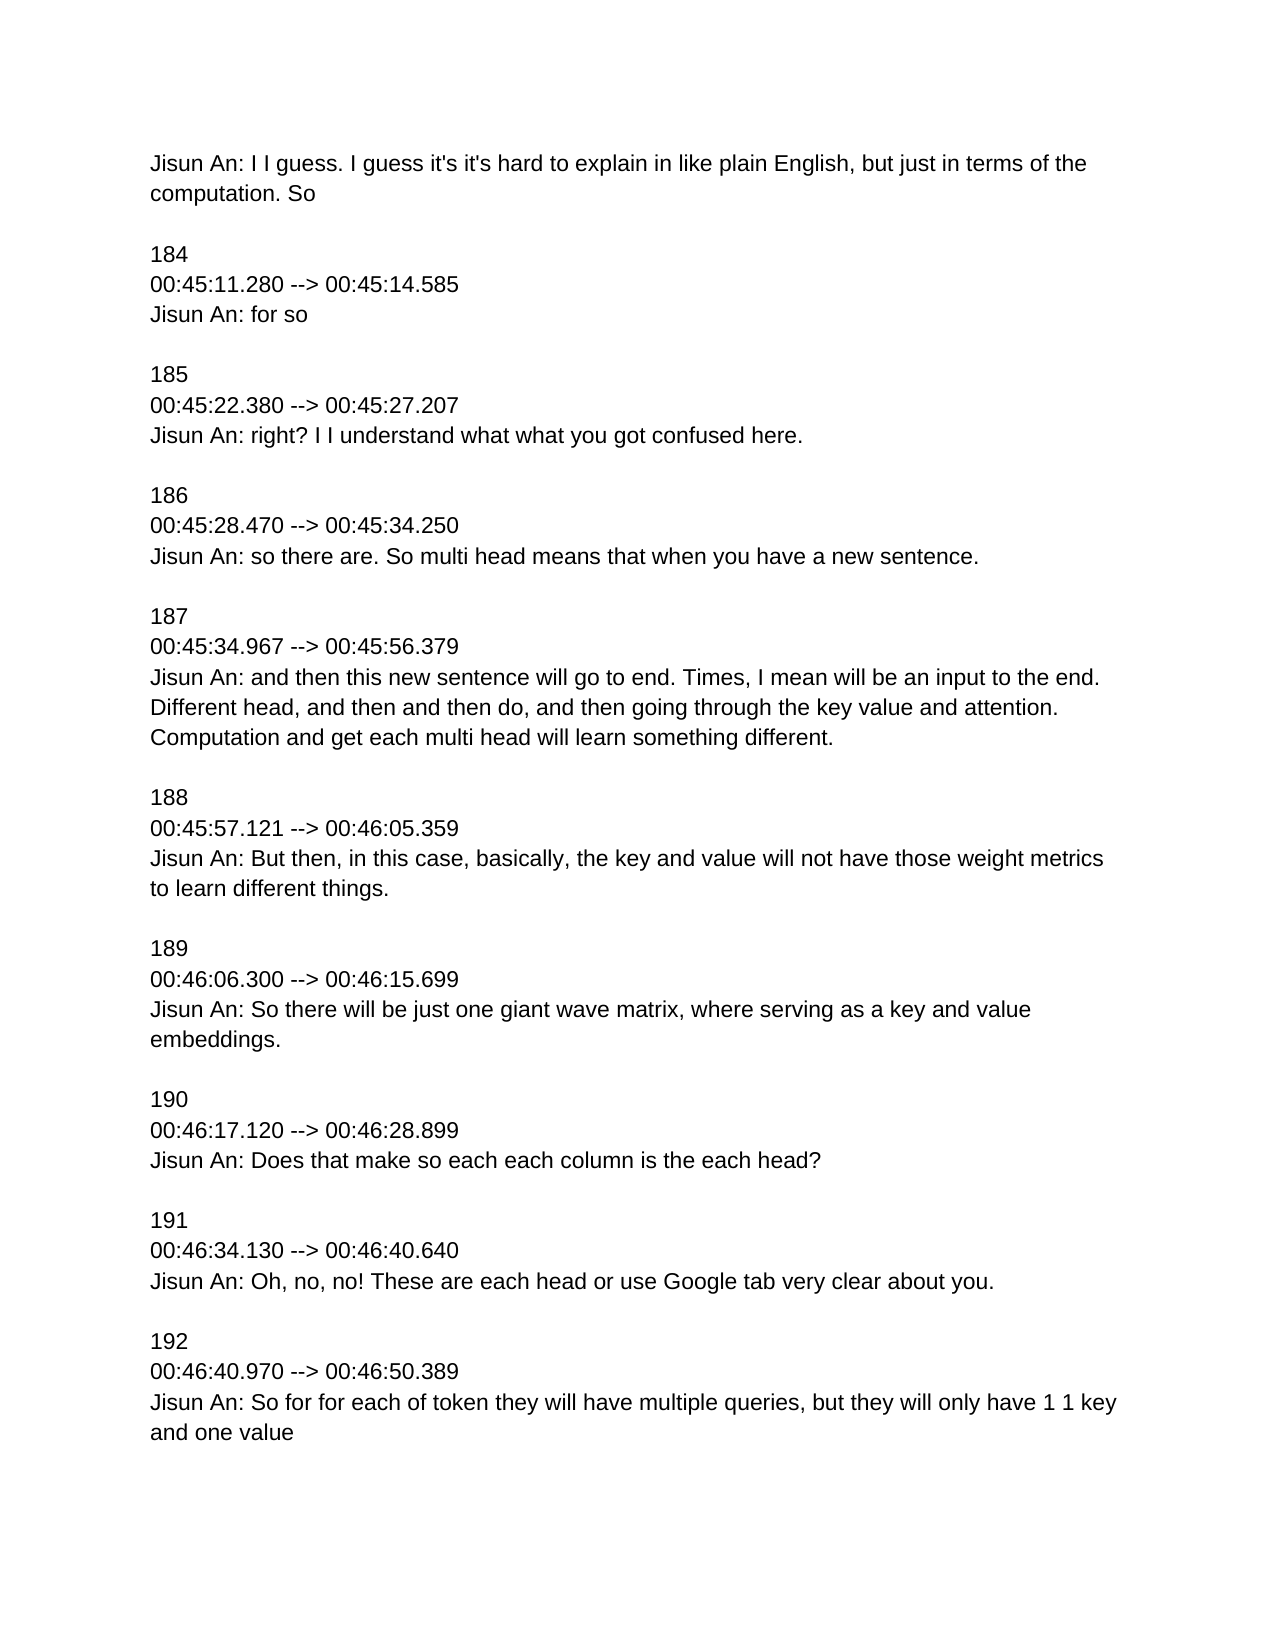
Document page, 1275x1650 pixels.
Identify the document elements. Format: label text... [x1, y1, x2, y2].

text 187 [150, 603, 1125, 629]
text 00:45:11.280 --> 00:45:14.585 [150, 271, 1125, 297]
text 00:45:22.380 --> 00:45:27.207 [150, 392, 1125, 418]
text 00:45:34.967 --> 00:45:56.379 [150, 633, 1125, 660]
text 190 [150, 1086, 1125, 1113]
text Jisun An: for so [150, 301, 1125, 327]
text Jisun An: Oh, no, no! These are each head or use Google tab very clear about you. [150, 1268, 1125, 1294]
text 00:45:57.121 --> 00:46:05.359 [150, 814, 1125, 841]
text Jisun An: Does that make so each each column is the each head? [150, 1147, 1125, 1173]
text Jisun An: so there are. So multi head means that when you have a new sentence. [150, 543, 1125, 569]
text 00:46:06.300 --> 00:46:15.699 [150, 966, 1125, 992]
text Jisun An: I I guess. I guess it's it's hard to explain in like plain English, but just in terms of the computation. So [150, 150, 1125, 207]
text 188 [150, 784, 1125, 811]
text Jisun An: right? I I understand what what you got confused here. [150, 422, 1125, 448]
text 189 [150, 935, 1125, 962]
text 192 [150, 1328, 1125, 1354]
text Jisun An: and then this new sentence will go to end. Times, I mean will be an input to the end. Different head, and then and then do, and then going through the key value and attention. Computation and get each multi head will learn something different. [150, 663, 1125, 750]
text 00:46:34.130 --> 00:46:40.640 [150, 1237, 1125, 1264]
text 00:46:40.970 --> 00:46:50.389 [150, 1358, 1125, 1385]
text 186 [150, 482, 1125, 509]
text 185 [150, 361, 1125, 388]
text 191 [150, 1207, 1125, 1234]
text Jisun An: But then, in this case, basically, the key and value will not have those weight metrics to learn different things. [150, 845, 1125, 901]
text Jisun An: So there will be just one giant wave matrix, where serving as a key and value embeddings. [150, 996, 1125, 1052]
text 00:45:28.470 --> 00:45:34.250 [150, 512, 1125, 539]
text Jisun An: So for for each of token they will have multiple queries, but they will only have 1 1 key and one value [150, 1388, 1125, 1445]
text 184 [150, 241, 1125, 267]
text 00:46:17.120 --> 00:46:28.899 [150, 1117, 1125, 1143]
